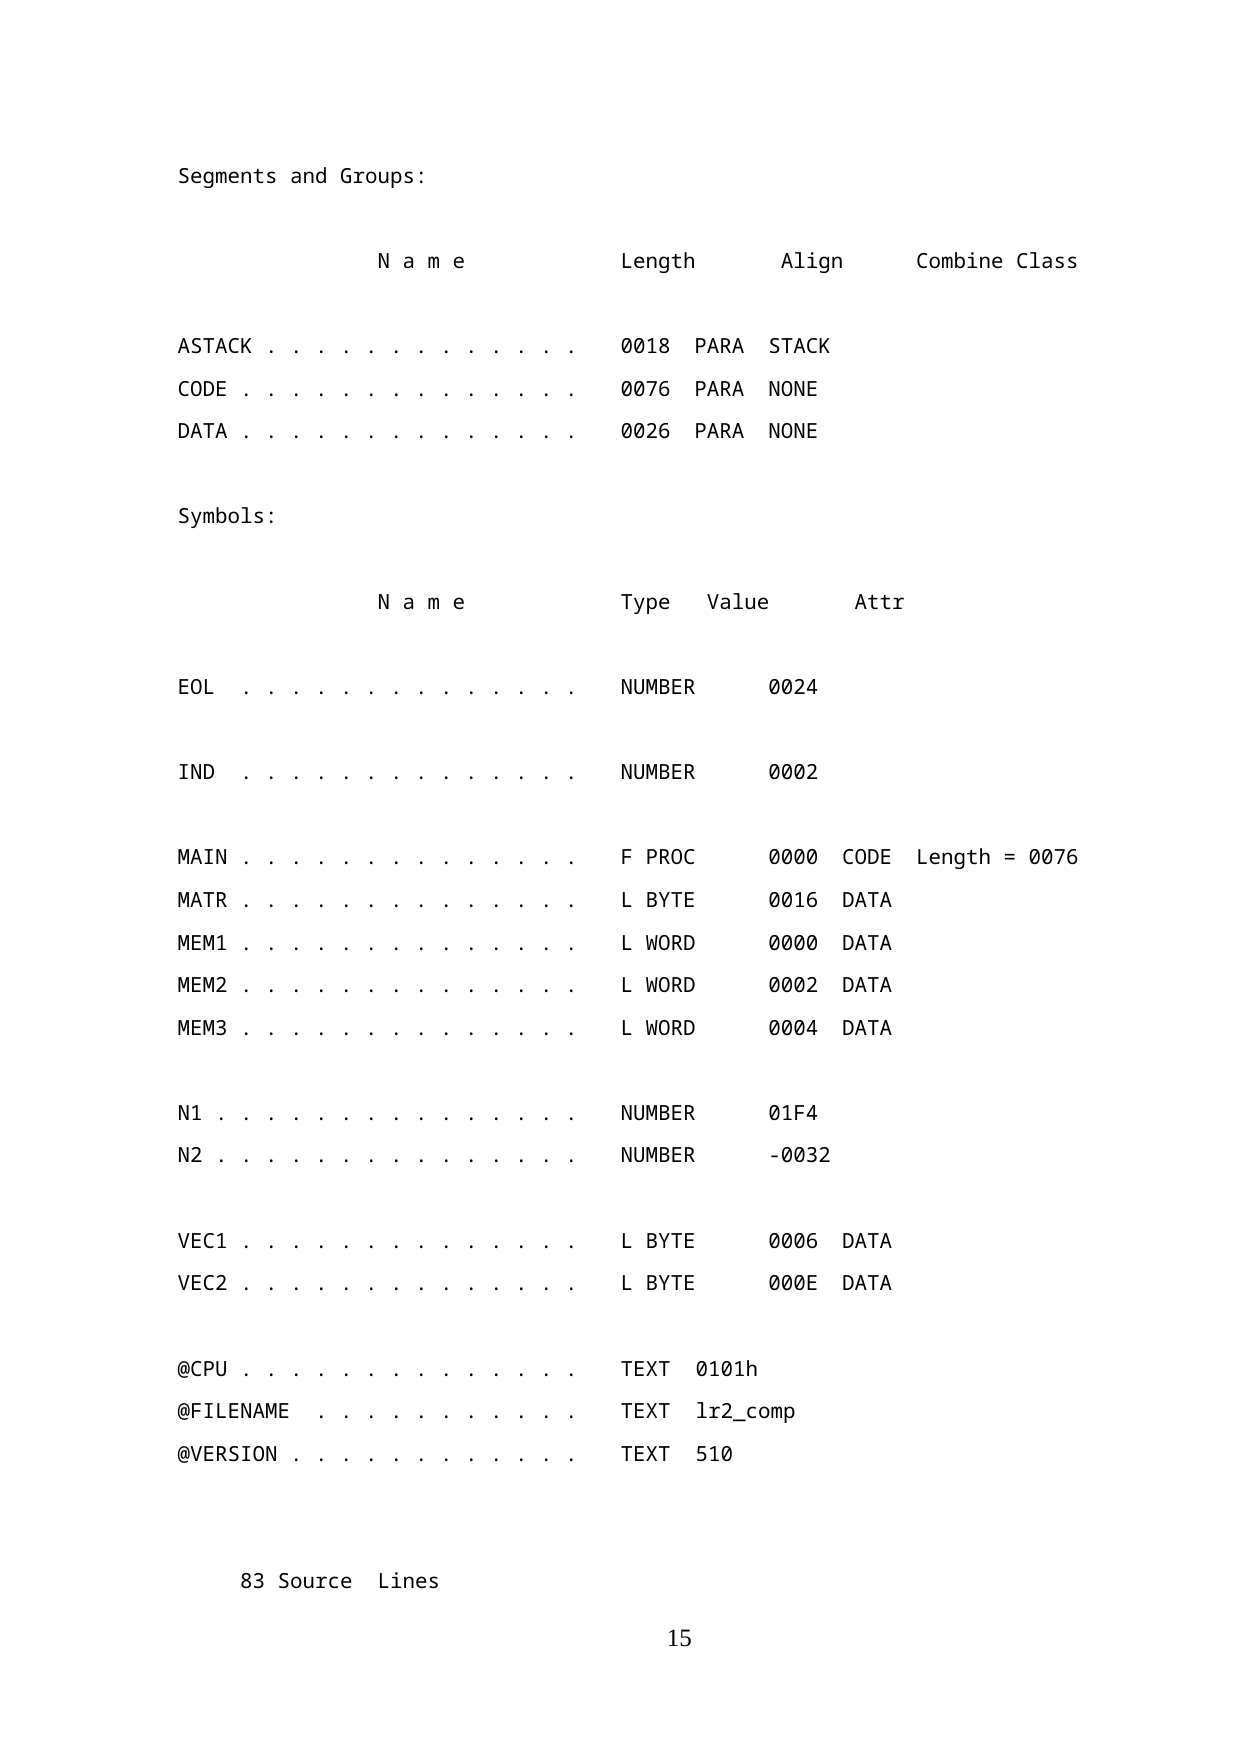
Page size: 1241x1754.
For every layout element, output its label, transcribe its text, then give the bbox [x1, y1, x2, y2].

text MEM2 . . . . . . . . . . . . . . L WORD 0002 DATA [177, 970, 1181, 999]
text ASTACK . . . . . . . . . . . . . 0018 PARA STACK [177, 331, 1181, 359]
text VEC2 . . . . . . . . . . . . . . L BYTE 000E DATA [177, 1268, 1181, 1297]
text Symbols: [177, 502, 1181, 530]
text @FILENAME . . . . . . . . . . . TEXT lr2_comp [177, 1396, 1181, 1425]
text N1 . . . . . . . . . . . . . . . NUMBER 01F4 [177, 1098, 1181, 1126]
text MEM3 . . . . . . . . . . . . . . L WORD 0004 DATA [177, 1013, 1181, 1041]
text EOL . . . . . . . . . . . . . . NUMBER 0024 [177, 672, 1181, 700]
text MAIN . . . . . . . . . . . . . . F PROC 0000 CODE Length = 0076 [177, 842, 1181, 871]
text N a m e Length Align Combine Class [177, 246, 1181, 274]
text MEM1 . . . . . . . . . . . . . . L WORD 0000 DATA [177, 928, 1181, 956]
text Segments and Groups: [177, 161, 1181, 189]
text N2 . . . . . . . . . . . . . . . NUMBER -0032 [177, 1141, 1181, 1169]
text DATA . . . . . . . . . . . . . . 0026 PARA NONE [177, 416, 1181, 445]
text VEC1 . . . . . . . . . . . . . . L BYTE 0006 DATA [177, 1226, 1181, 1254]
text @VERSION . . . . . . . . . . . . TEXT 510 [177, 1439, 1181, 1467]
text @CPU . . . . . . . . . . . . . . TEXT 0101h [177, 1354, 1181, 1382]
text 83 Source Lines [177, 1567, 1181, 1595]
text MATR . . . . . . . . . . . . . . L BYTE 0016 DATA [177, 885, 1181, 913]
text CODE . . . . . . . . . . . . . . 0076 PARA NONE [177, 374, 1181, 402]
text IND . . . . . . . . . . . . . . NUMBER 0002 [177, 757, 1181, 786]
text N a m e Type Value Attr [177, 587, 1181, 615]
